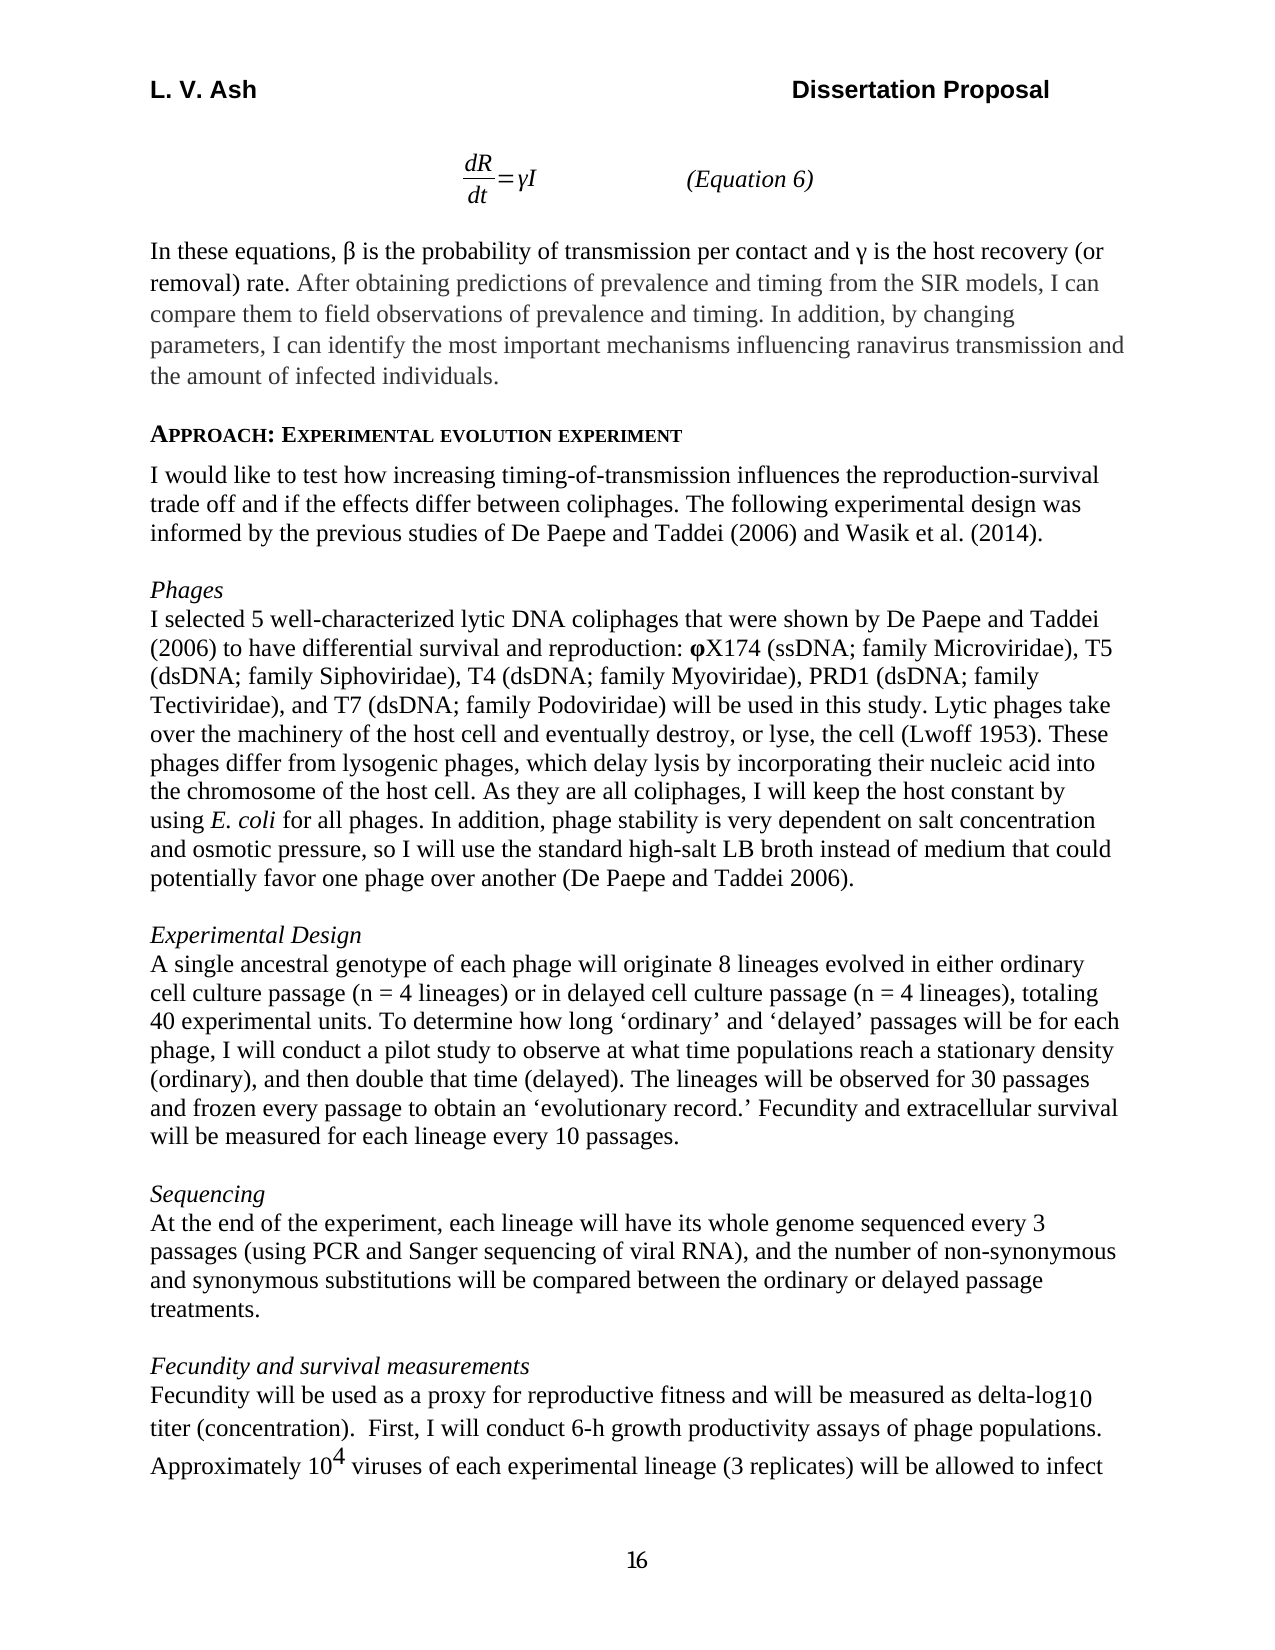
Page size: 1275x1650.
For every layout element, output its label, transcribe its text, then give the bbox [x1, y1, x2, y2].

text Approach: Experimental evolution experiment [150, 419, 1125, 448]
text In these equations, β is the probability of transmission per contact and γ is the host recovery (or removal) rate. After obtaining predictions of prevalence and timing from the SIR models, I can compare them to field observations of prevalence and timing. In addition, by changing parameters, I can identify the most important mechanisms influencing ranavirus transmission and the amount of infected individuals. [150, 359, 1125, 390]
text In these equations, β is the probability of transmission per contact and γ is the host recovery (or removal) rate. After obtaining predictions of prevalence and timing from the SIR models, I can compare them to field observations of prevalence and timing. In addition, by changing parameters, I can identify the most important mechanisms influencing ranavirus transmission and the amount of infected individuals. [150, 234, 1125, 330]
text Sequencing [150, 1179, 1125, 1208]
text I would like to test how increasing timing-of-transmission influences the reproduction-survival trade off and if the effects differ between coliphages. The following experimental design was informed by the previous studies of De Paepe and Taddei (2006) and Wasik et al. (2014). [150, 460, 1125, 546]
text Phages [150, 575, 1125, 604]
text At the end of the experiment, each lineage will have its whole genome sequenced every 3 passages (using PCR and Sanger sequencing of viral RNA), and the number of non-synonymous and synonymous substitutions will be compared between the ordinary or delayed passage treatments. [150, 1208, 1125, 1323]
text (Equation 6) [150, 150, 1125, 209]
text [150, 1380, 1125, 1479]
text Experimental Design [150, 920, 1125, 949]
text Fecundity and survival measurements [150, 1351, 1125, 1380]
text I selected 5 well-characterized lytic DNA coliphages that were shown by De Paepe and Taddei (2006) to have differential survival and reproduction: φX174 (ssDNA; family Microviridae), T5 (dsDNA; family Siphoviridae), T4 (dsDNA; family Myoviridae), PRD1 (dsDNA; family Tectiviridae), and T7 (dsDNA; family Podoviridae) will be used in this study. Lytic phages take over the machinery of the host cell and eventually destroy, or lyse, the cell (Lwoff 1953). These phages differ from lysogenic phages, which delay lysis by incorporating their nucleic acid into the chromosome of the host cell. As they are all coliphages, I will keep the host constant by using E. coli for all phages. In addition, phage stability is very dependent on salt concentration and osmotic pressure, so I will use the standard high-salt LB broth instead of medium that could potentially favor one phage over another (De Paepe and Taddei 2006). [150, 604, 1125, 891]
text A single ancestral genotype of each phage will originate 8 lineages evolved in either ordinary cell culture passage (n = 4 lineages) or in delayed cell culture passage (n = 4 lineages), totaling 40 experimental units. To determine how long ‘ordinary’ and ‘delayed’ passages will be for each phage, I will conduct a pilot study to observe at what time populations reach a stationary density (ordinary), and then double that time (delayed). The lineages will be observed for 30 passages and frozen every passage to obtain an ‘evolutionary record.’ Fecundity and extracellular survival will be measured for each lineage every 10 passages. [150, 949, 1125, 1150]
